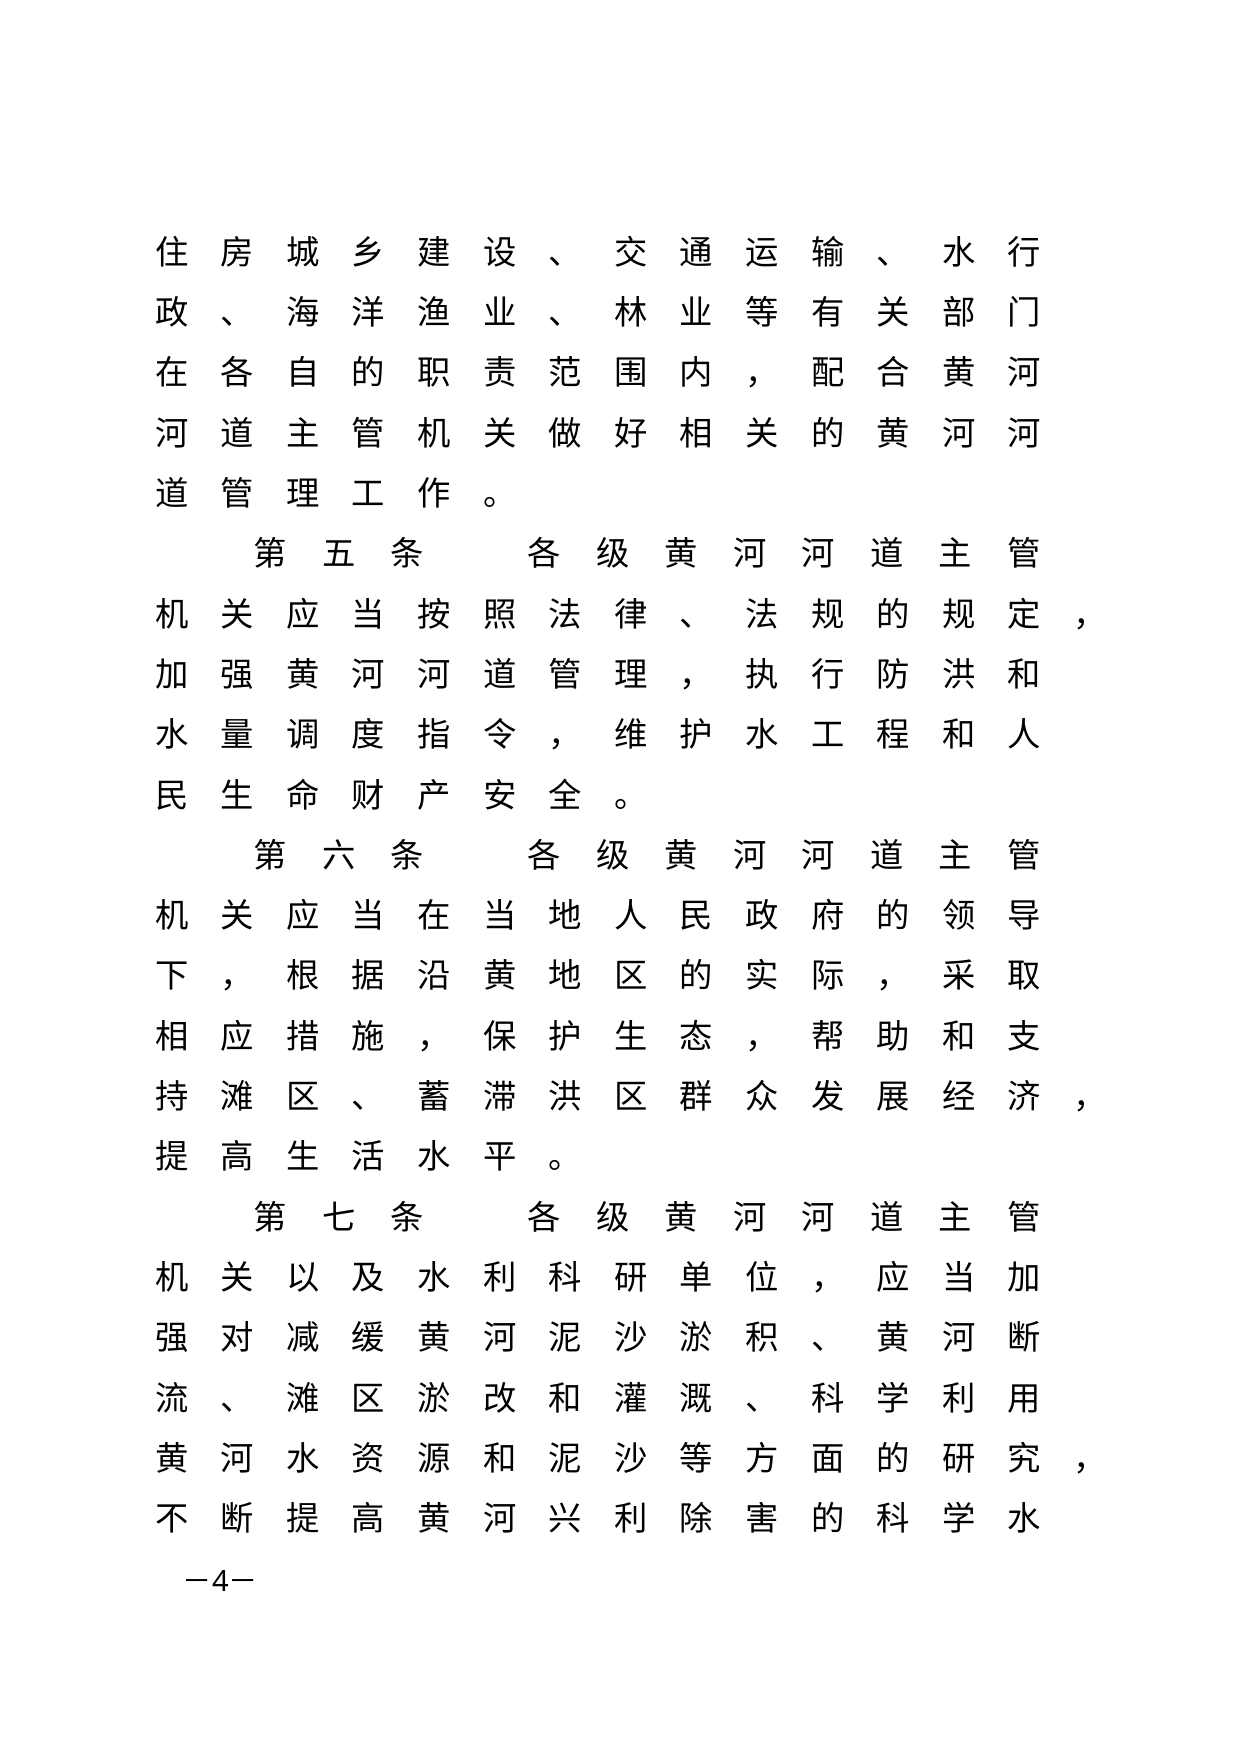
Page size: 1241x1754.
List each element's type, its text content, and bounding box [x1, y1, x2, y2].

text 第七条 各级黄河河道主管机关以及水利科研单位，应当加强对减缓黄河泥沙淤积、黄河断流、滩区淤改和灌溉、科学利用黄河水资源和泥沙等方面的研究，不断提高黄河兴利除害的科学水平。 [155, 1184, 1073, 1546]
text 第五条 各级黄河河道主管机关应当按照法律、法规的规定，加强黄河河道管理，执行防洪和水量调度指令，维护水工程和人民生命财产安全。 [155, 521, 1073, 823]
text 县级以上人民政府自然资源、住房城乡建设、交通运输、水行政、海洋渔业、林业等有关部门在各自的职责范围内，配合黄河河道主管机关做好相关的黄河河道管理工作。 [155, 219, 1073, 521]
text 第六条 各级黄河河道主管机关应当在当地人民政府的领导下，根据沿黄地区的实际，采取相应措施，保护生态，帮助和支持滩区、蓄滞洪区群众发展经济，提高生活水平。 [155, 823, 1073, 1184]
